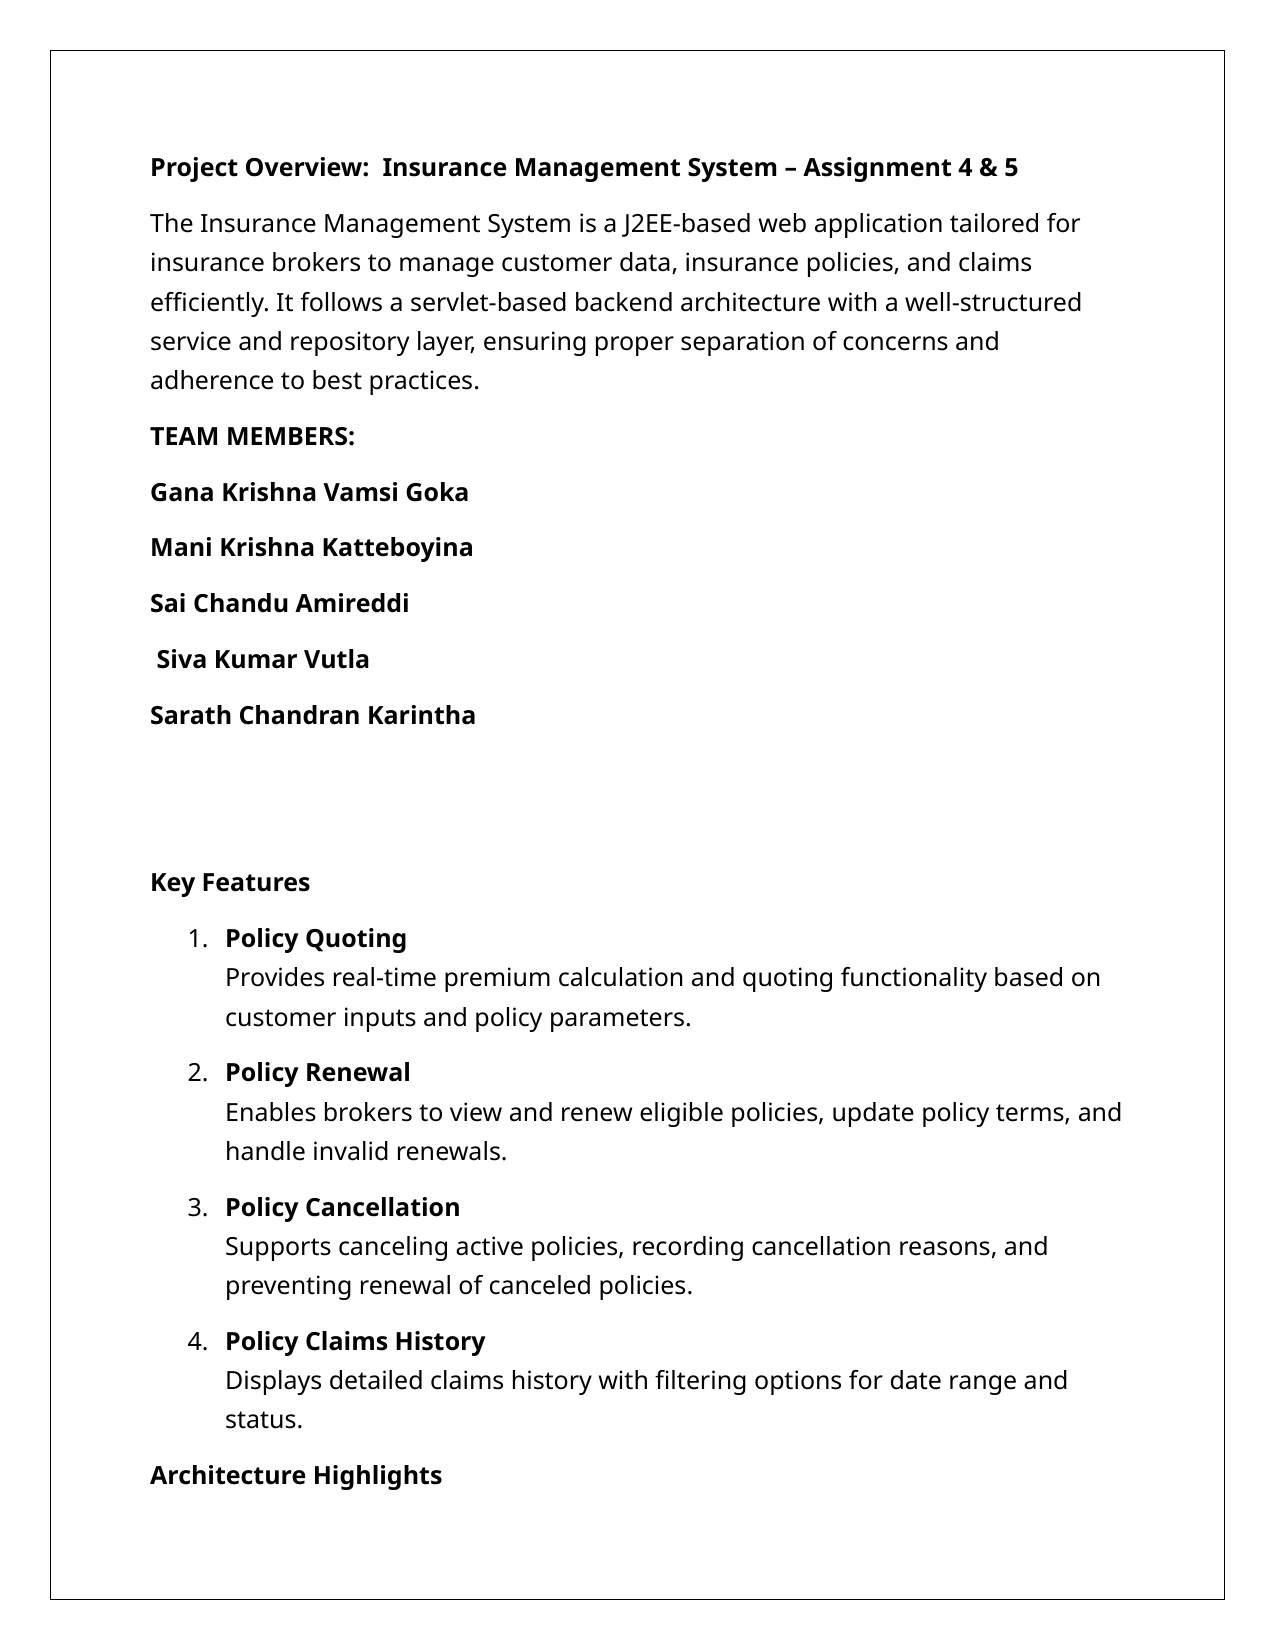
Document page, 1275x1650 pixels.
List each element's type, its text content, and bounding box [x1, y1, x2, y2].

text Project Overview: Insurance Management System – Assignment 4 & 5 [150, 150, 1125, 184]
text Mani Krishna Katteboyina [150, 530, 1125, 564]
text The Insurance Management System is a J2EE-based web application tailored for insurance brokers to manage customer data, insurance policies, and claims efficiently. It follows a servlet-based backend architecture with a well-structured service and repository layer, ensuring proper separation of concerns and adherence to best practices. [150, 206, 1125, 397]
text Key Features [150, 865, 1125, 899]
text TEAM MEMBERS: [150, 418, 1125, 452]
text Siva Kumar Vutla [150, 642, 1125, 676]
list Policy Cancellation Supports canceling active policies, recording cancellation reasons, and preventing renewal of canceled policies. [187, 1189, 1125, 1302]
text Sai Chandu Amireddi [150, 586, 1125, 620]
list Policy Claims History Displays detailed claims history with filtering options for date range and status. [187, 1323, 1125, 1436]
text Sarath Chandran Karintha [150, 697, 1125, 732]
list Policy Renewal Enables brokers to view and renew eligible policies, update policy terms, and handle invalid renewals. [187, 1055, 1125, 1167]
text Architecture Highlights [150, 1457, 1125, 1492]
list Policy Quoting Provides real-time premium calculation and quoting functionality based on customer inputs and policy parameters. [187, 921, 1125, 1033]
text Gana Krishna Vamsi Goka [150, 474, 1125, 508]
